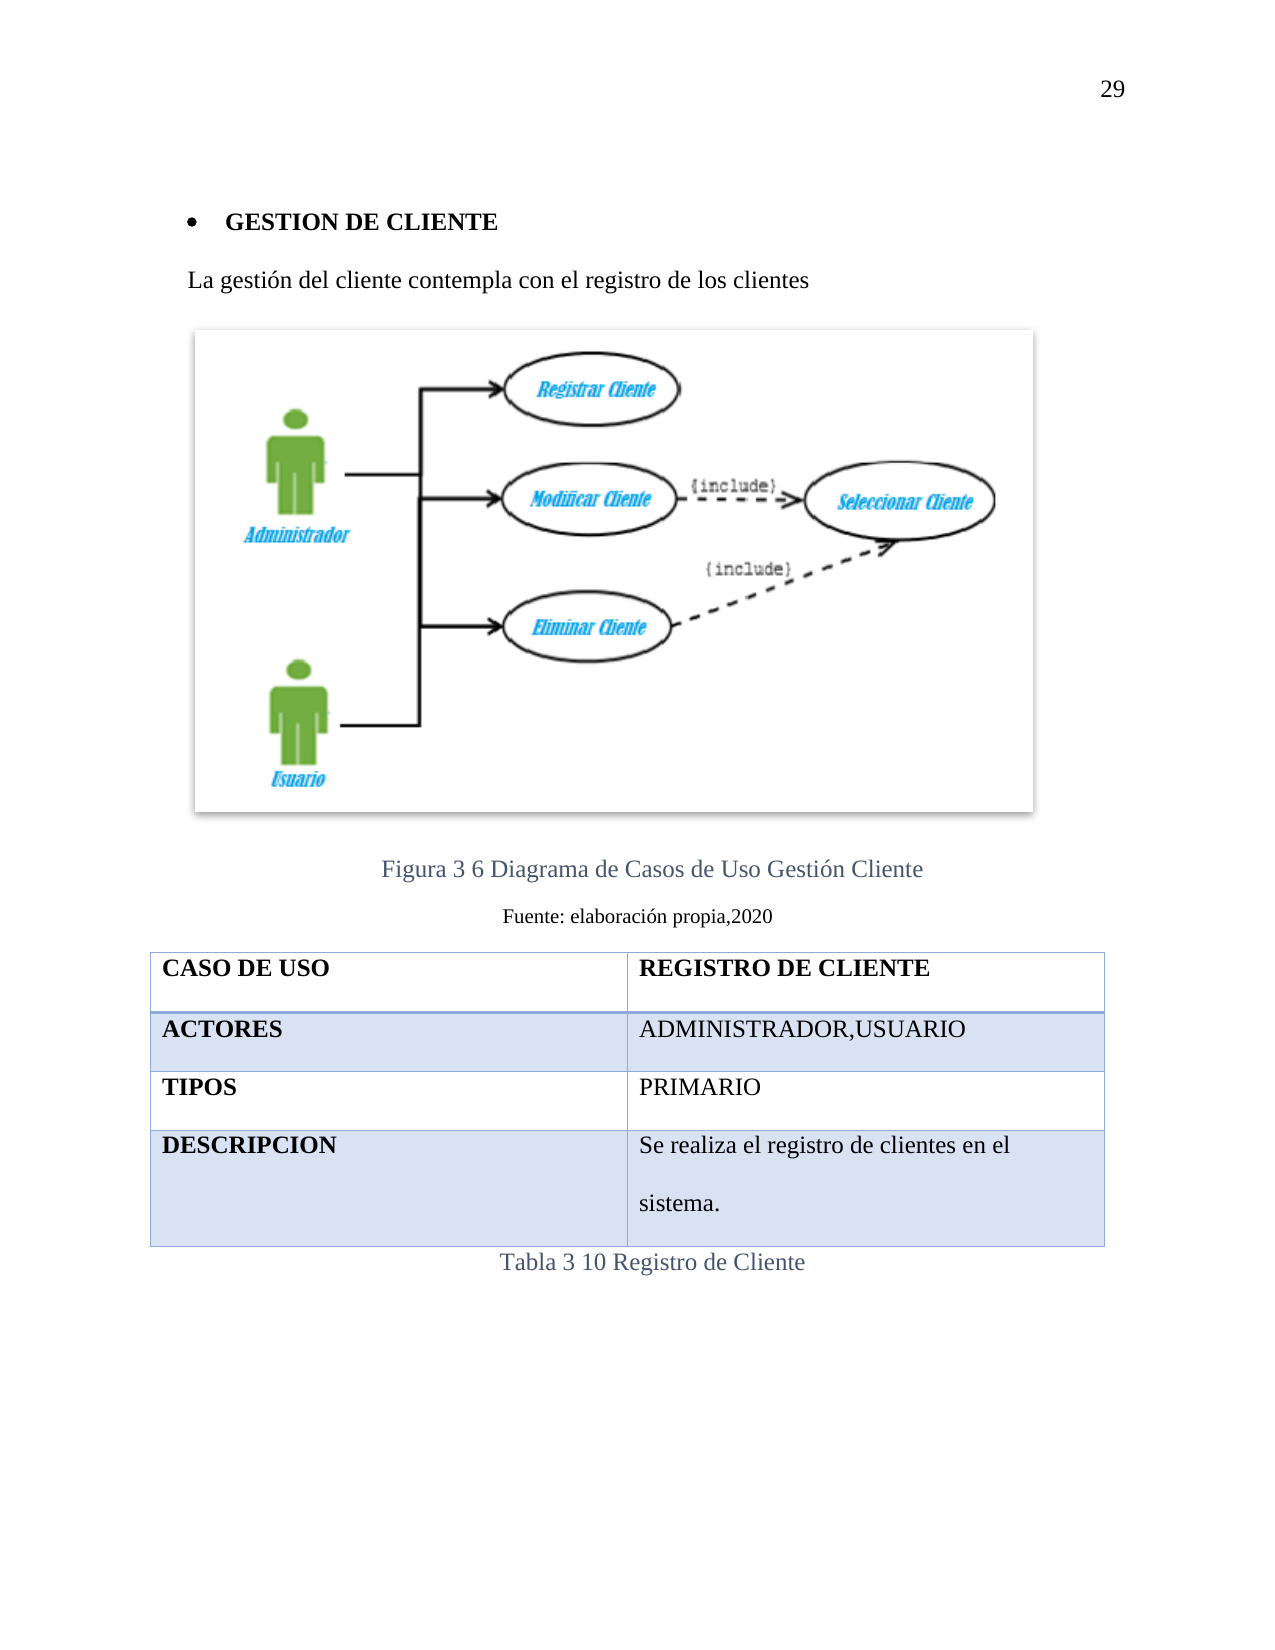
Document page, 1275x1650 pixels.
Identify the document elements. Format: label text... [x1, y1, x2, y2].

text Tabla 3 10 Registro de Cliente [150, 1247, 1125, 1275]
table_header CASO DE USO [151, 953, 627, 1011]
text Fuente: elaboración propia,2020 [150, 904, 1125, 928]
text La gestión del cliente contempla con el registro de los clientes [187, 265, 1125, 294]
table_cell DESCRIPCION [151, 1131, 627, 1246]
table_cell ACTORES [151, 1014, 627, 1071]
table_cell Se realiza el registro de clientes en el sistema. [628, 1131, 1104, 1246]
table_header REGISTRO DE CLIENTE [628, 953, 1104, 1011]
text Figura 3 6 Diagrama de Casos de Uso Gestión Cliente [150, 854, 1125, 883]
picture [209, 344, 1018, 798]
list GESTION DE CLIENTE [187, 207, 1125, 236]
table_cell PRIMARIO [628, 1072, 1104, 1129]
table_cell ADMINISTRADOR,USUARIO [628, 1014, 1104, 1071]
table_cell TIPOS [151, 1072, 627, 1129]
